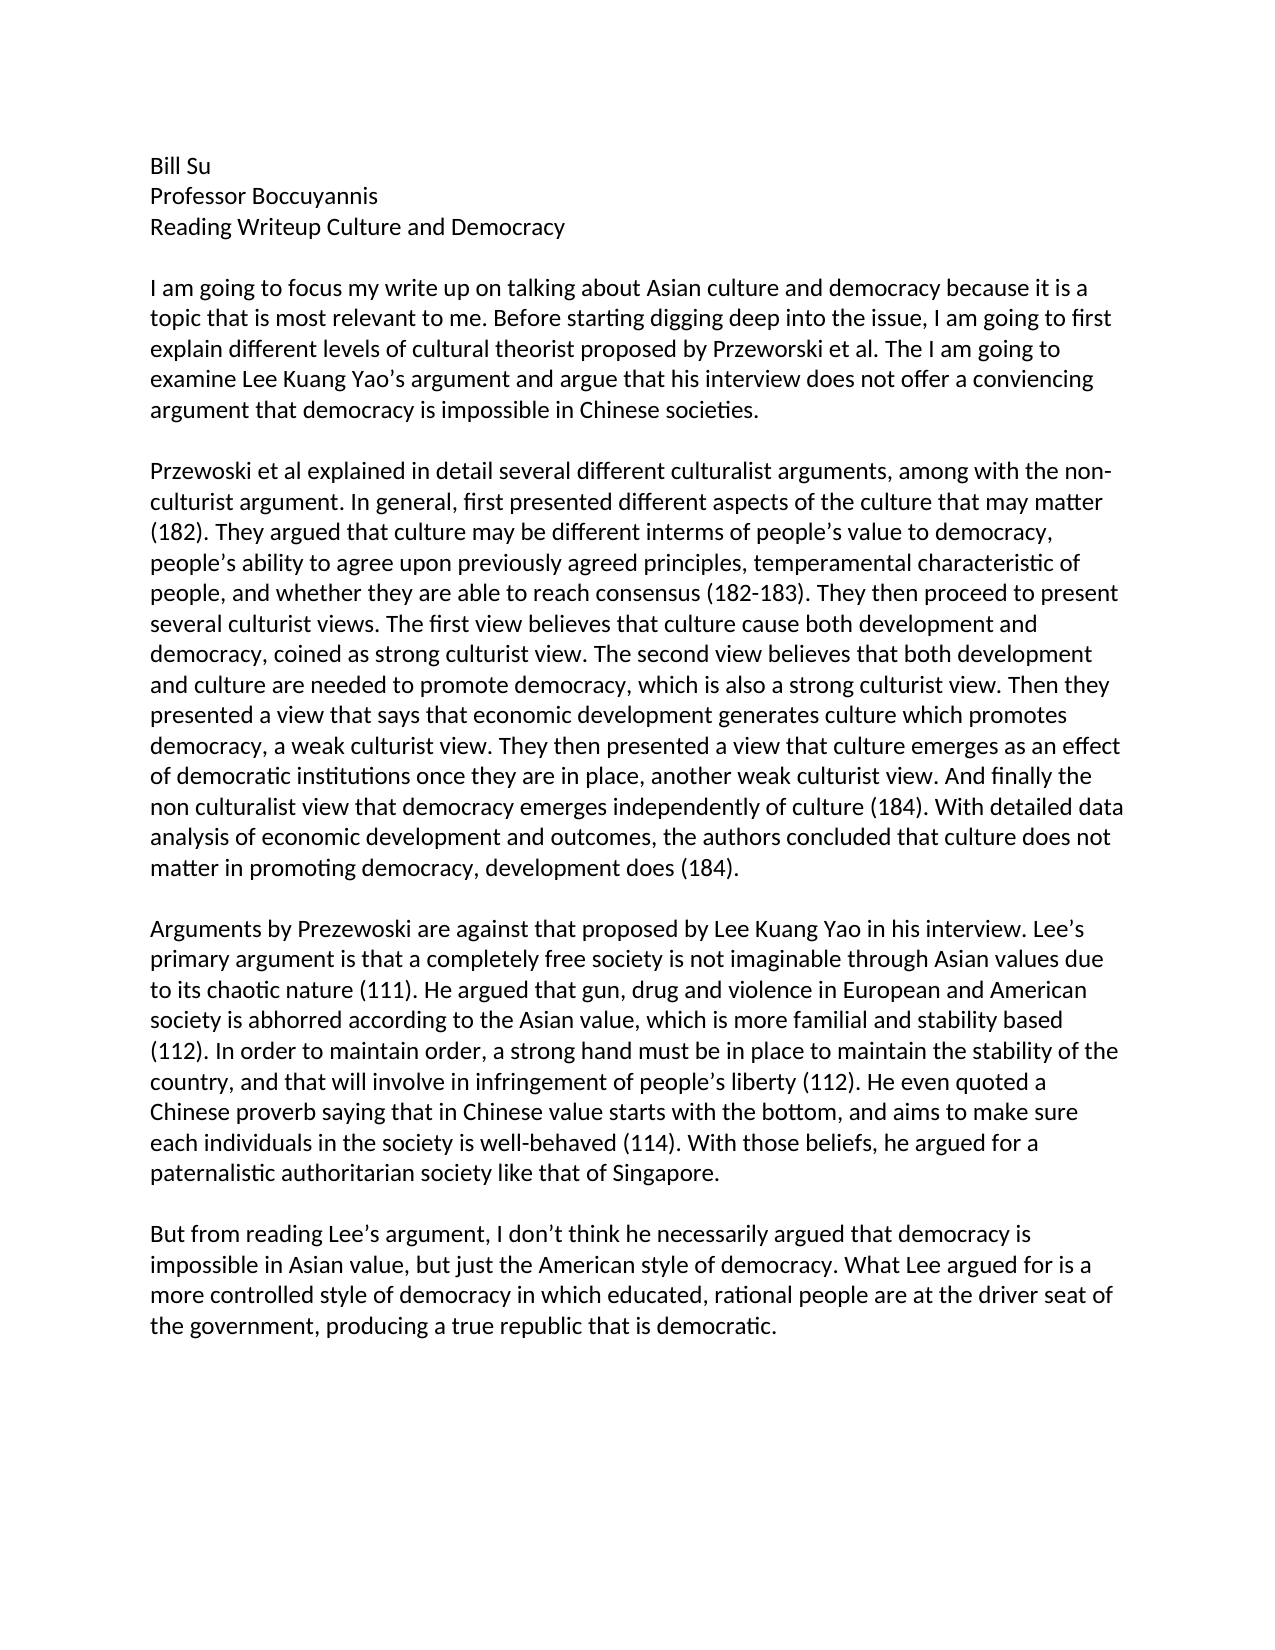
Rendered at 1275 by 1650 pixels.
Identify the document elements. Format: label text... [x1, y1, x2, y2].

text Przewoski et al explained in detail several different culturalist arguments, among with the non-culturist argument. In general, first presented different aspects of the culture that may matter (182). They argued that culture may be different interms of people’s value to democracy, people’s ability to agree upon previously agreed principles, temperamental characteristic of people, and whether they are able to reach consensus (182-183). They then proceed to present several culturist views. The first view believes that culture cause both development and democracy, coined as strong culturist view. The second view believes that both development and culture are needed to promote democracy, which is also a strong culturist view. Then they presented a view that says that economic development generates culture which promotes democracy, a weak culturist view. They then presented a view that culture emerges as an effect of democratic institutions once they are in place, another weak culturist view. And finally the non culturalist view that democracy emerges independently of culture (184). With detailed data analysis of economic development and outcomes, the authors concluded that culture does not matter in promoting democracy, development does (184). [150, 455, 1125, 882]
text I am going to focus my write up on talking about Asian culture and democracy because it is a topic that is most relevant to me. Before starting digging deep into the issue, I am going to first explain different levels of cultural theorist proposed by Przeworski et al. The I am going to examine Lee Kuang Yao’s argument and argue that his interview does not offer a conviencing argument that democracy is impossible in Chinese societies. [150, 272, 1125, 425]
text Bill Su [150, 150, 1125, 181]
text Professor Boccuyannis [150, 181, 1125, 211]
text Arguments by Prezewoski are against that proposed by Lee Kuang Yao in his interview. Lee’s primary argument is that a completely free society is not imaginable through Asian values due to its chaotic nature (111). He argued that gun, drug and violence in European and American society is abhorred according to the Asian value, which is more familial and stability based (112). In order to maintain order, a strong hand must be in place to maintain the stability of the country, and that will involve in infringement of people’s liberty (112). He even quoted a Chinese proverb saying that in Chinese value starts with the bottom, and aims to make sure each individuals in the society is well-behaved (114). With those beliefs, he argued for a paternalistic authoritarian society like that of Singapore. [150, 913, 1125, 1188]
text Reading Writeup Culture and Democracy [150, 211, 1125, 242]
text But from reading Lee’s argument, I don’t think he necessarily argued that democracy is impossible in Asian value, but just the American style of democracy. What Lee argued for is a more controlled style of democracy in which educated, rational people are at the driver seat of the government, producing a true republic that is democratic. [150, 1218, 1125, 1340]
